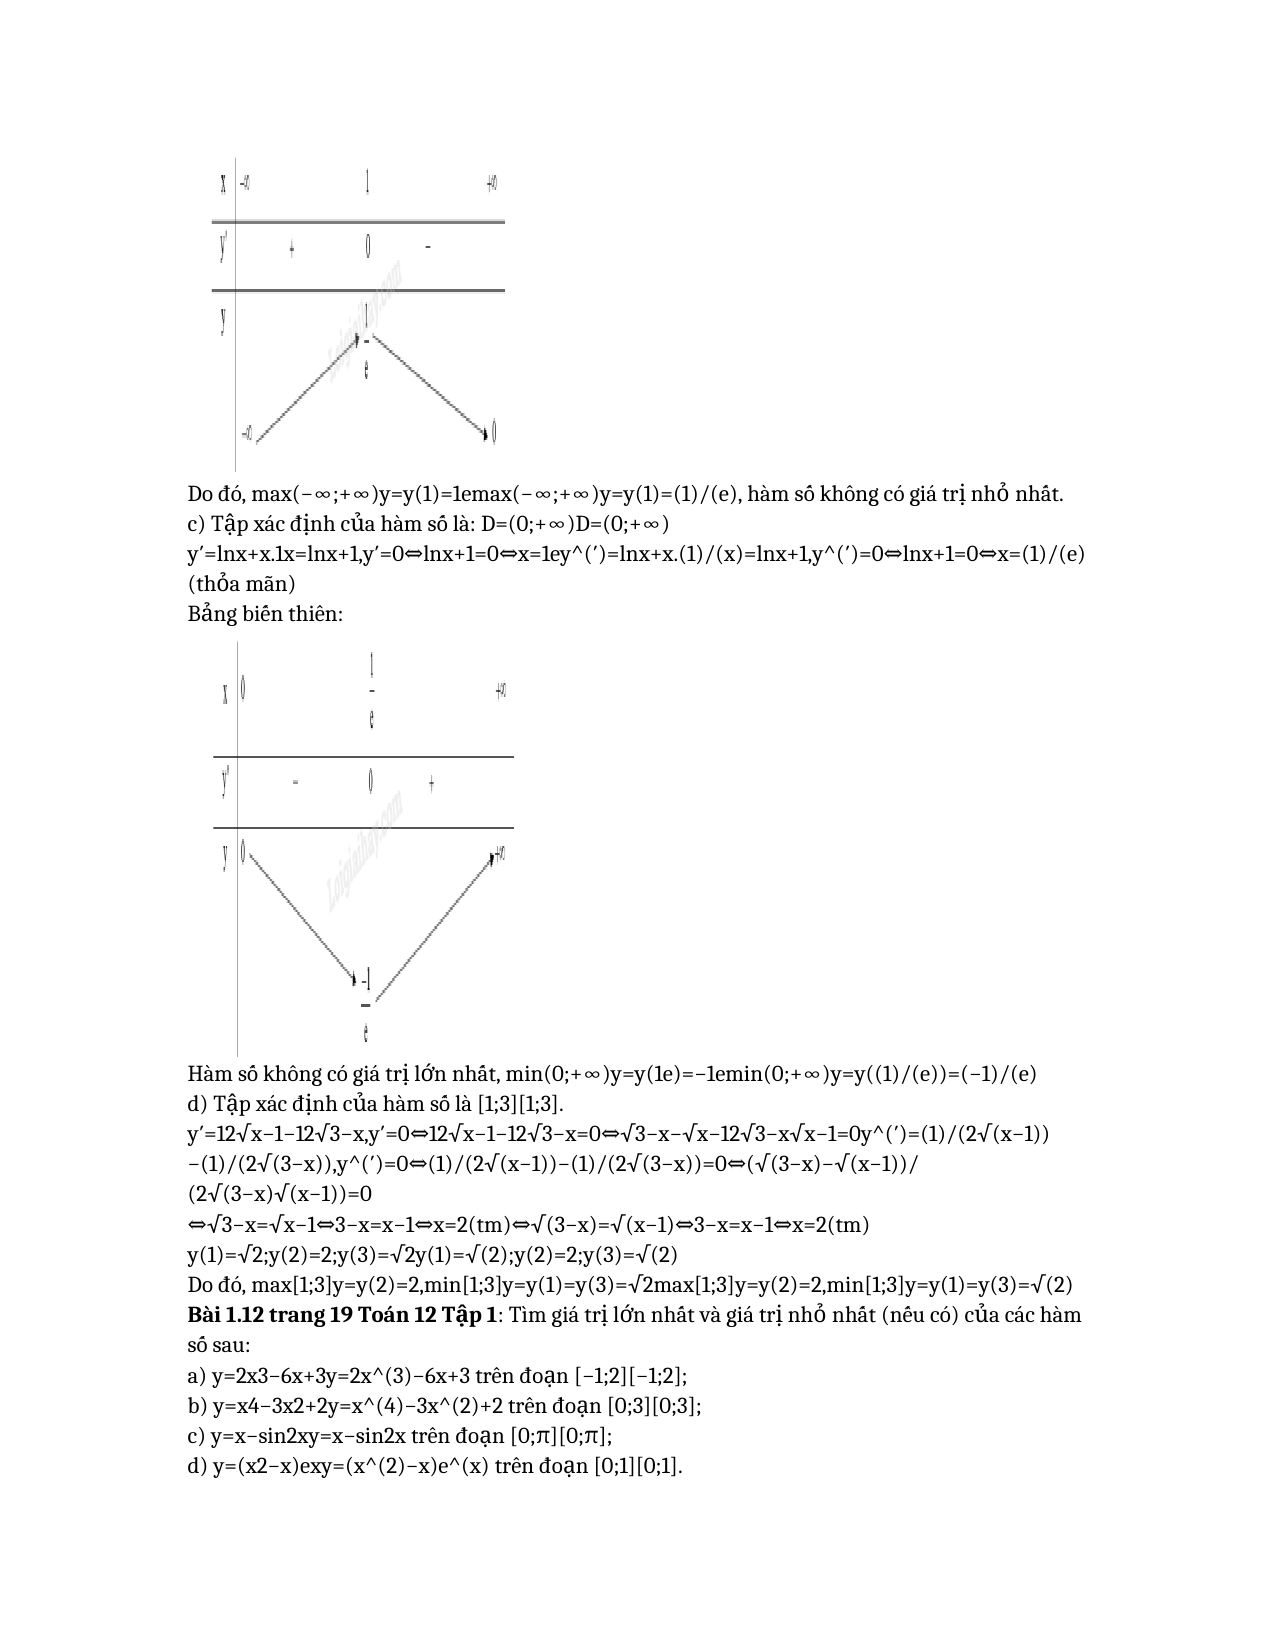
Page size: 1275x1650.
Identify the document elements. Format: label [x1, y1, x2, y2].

picture [206, 631, 519, 1057]
picture [206, 150, 519, 477]
text [187, 150, 1087, 1479]
